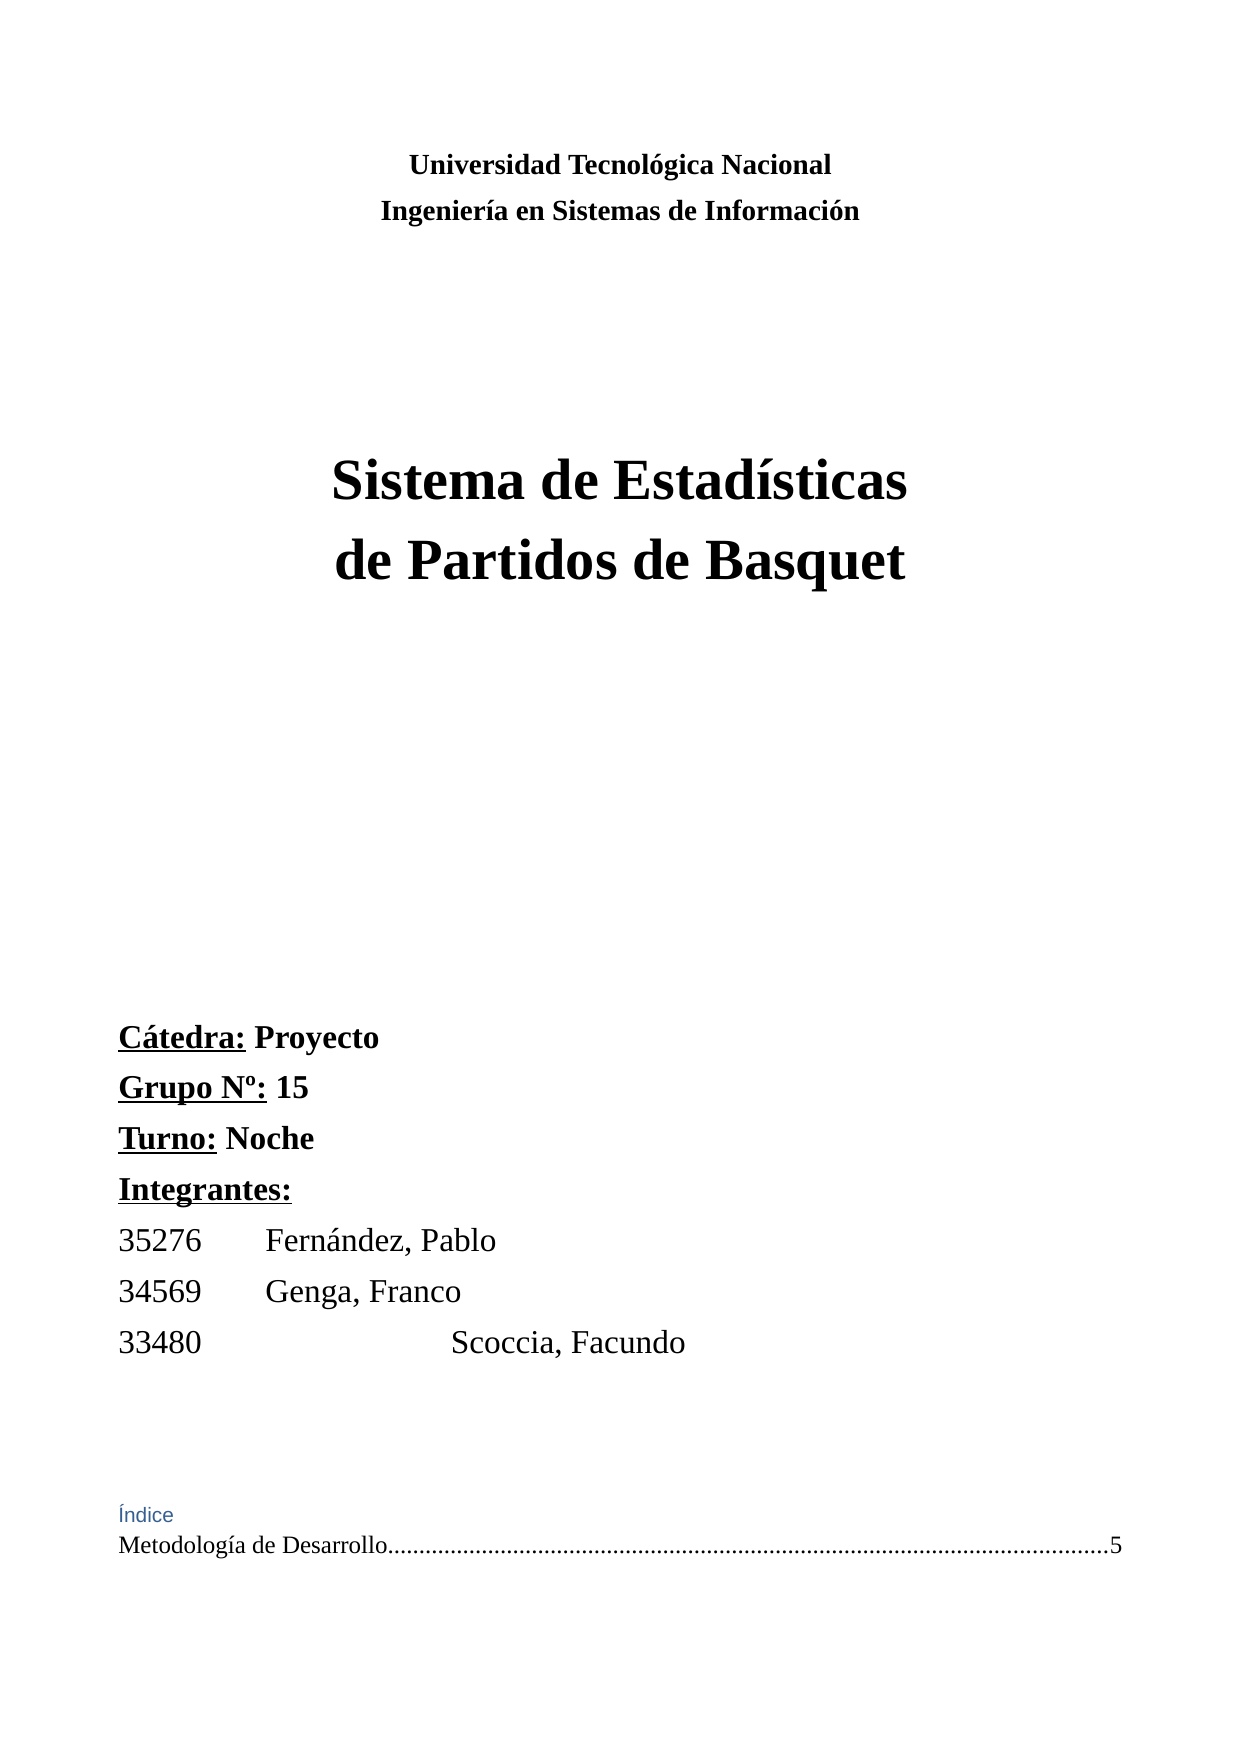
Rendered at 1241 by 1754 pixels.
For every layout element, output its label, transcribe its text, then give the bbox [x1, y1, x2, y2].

text de Partidos de Basquet [118, 525, 1122, 592]
subtitle Índice [118, 1502, 1122, 1526]
text Ingeniería en Sistemas de Información [118, 193, 1122, 226]
text Metodología de Desarrollo 5 [118, 1530, 1122, 1559]
text 33480 Scoccia, Facundo [118, 1322, 1122, 1360]
text 35276 Fernández, Pablo [118, 1220, 1122, 1258]
text 34569 Genga, Franco [118, 1271, 1122, 1309]
text Grupo Nº: 15 [118, 1068, 1122, 1106]
text Sistema de Estadísticas [118, 445, 1122, 512]
text Integrantes: [118, 1169, 1122, 1208]
text Universidad Tecnológica Nacional [118, 147, 1122, 180]
text Cátedra: Proyecto [118, 1017, 1122, 1055]
text Turno: Noche [118, 1118, 1122, 1157]
